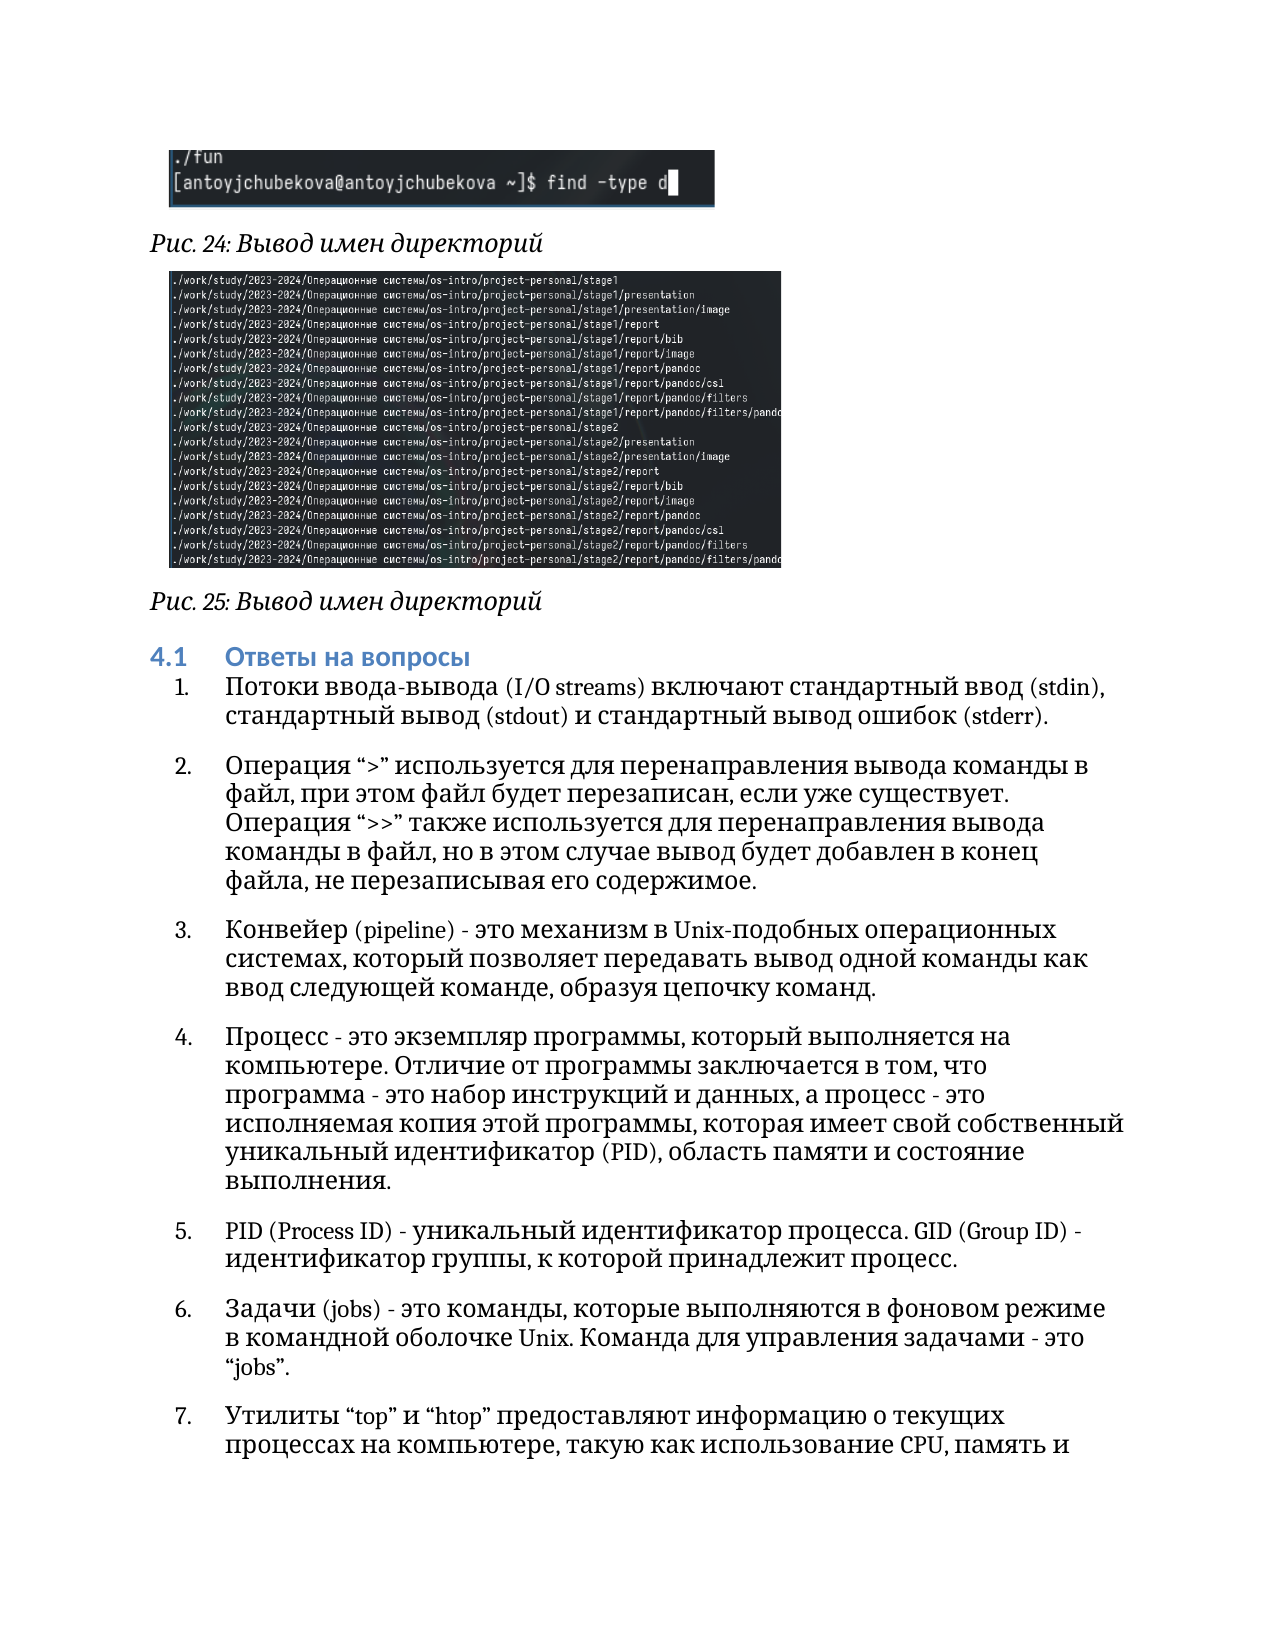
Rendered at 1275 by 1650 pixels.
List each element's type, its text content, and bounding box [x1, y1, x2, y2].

list Процесс - это экземпляр программы, который выполняется на компьютере. Отличие от программы заключается в том, что программа - это набор инструкций и данных, а процесс - это исполняемая копия этой программы, которая имеет свой собственный уникальный идентификатор (PID), область памяти и состояние выполнения. [175, 1023, 1125, 1196]
text Рис. 25: Вывод имен директорий [150, 588, 1125, 617]
subtitle 4.1 Ответы на вопросы [150, 638, 1125, 673]
text Рис. 24: Вывод имен директорий [150, 230, 1125, 259]
list PID (Process ID) - уникальный идентификатор процесса. GID (Group ID) - идентификатор группы, к которой принадлежит процесс. [175, 1217, 1125, 1274]
list Потоки ввода-вывода (I/O streams) включают стандартный ввод (stdin), стандартный вывод (stdout) и стандартный вывод ошибок (stderr). [175, 673, 1125, 731]
picture [168, 271, 782, 568]
picture [168, 150, 715, 210]
list Задачи (jobs) - это команды, которые выполняются в фоновом режиме в командной оболочке Unix. Команда для управления задачами - это “jobs”. [175, 1295, 1125, 1381]
list Операция “>” используется для перенаправления вывода команды в файл, при этом файл будет перезаписан, если уже существует. Операция “>>” также используется для перенаправления вывода команды в файл, но в этом случае вывод будет добавлен в конец файла, не перезаписывая его содержимое. [175, 752, 1125, 895]
list Конвейер (pipeline) - это механизм в Unix-подобных операционных системах, который позволяет передавать вывод одной команды как ввод следующей команде, образуя цепочку команд. [175, 916, 1125, 1002]
